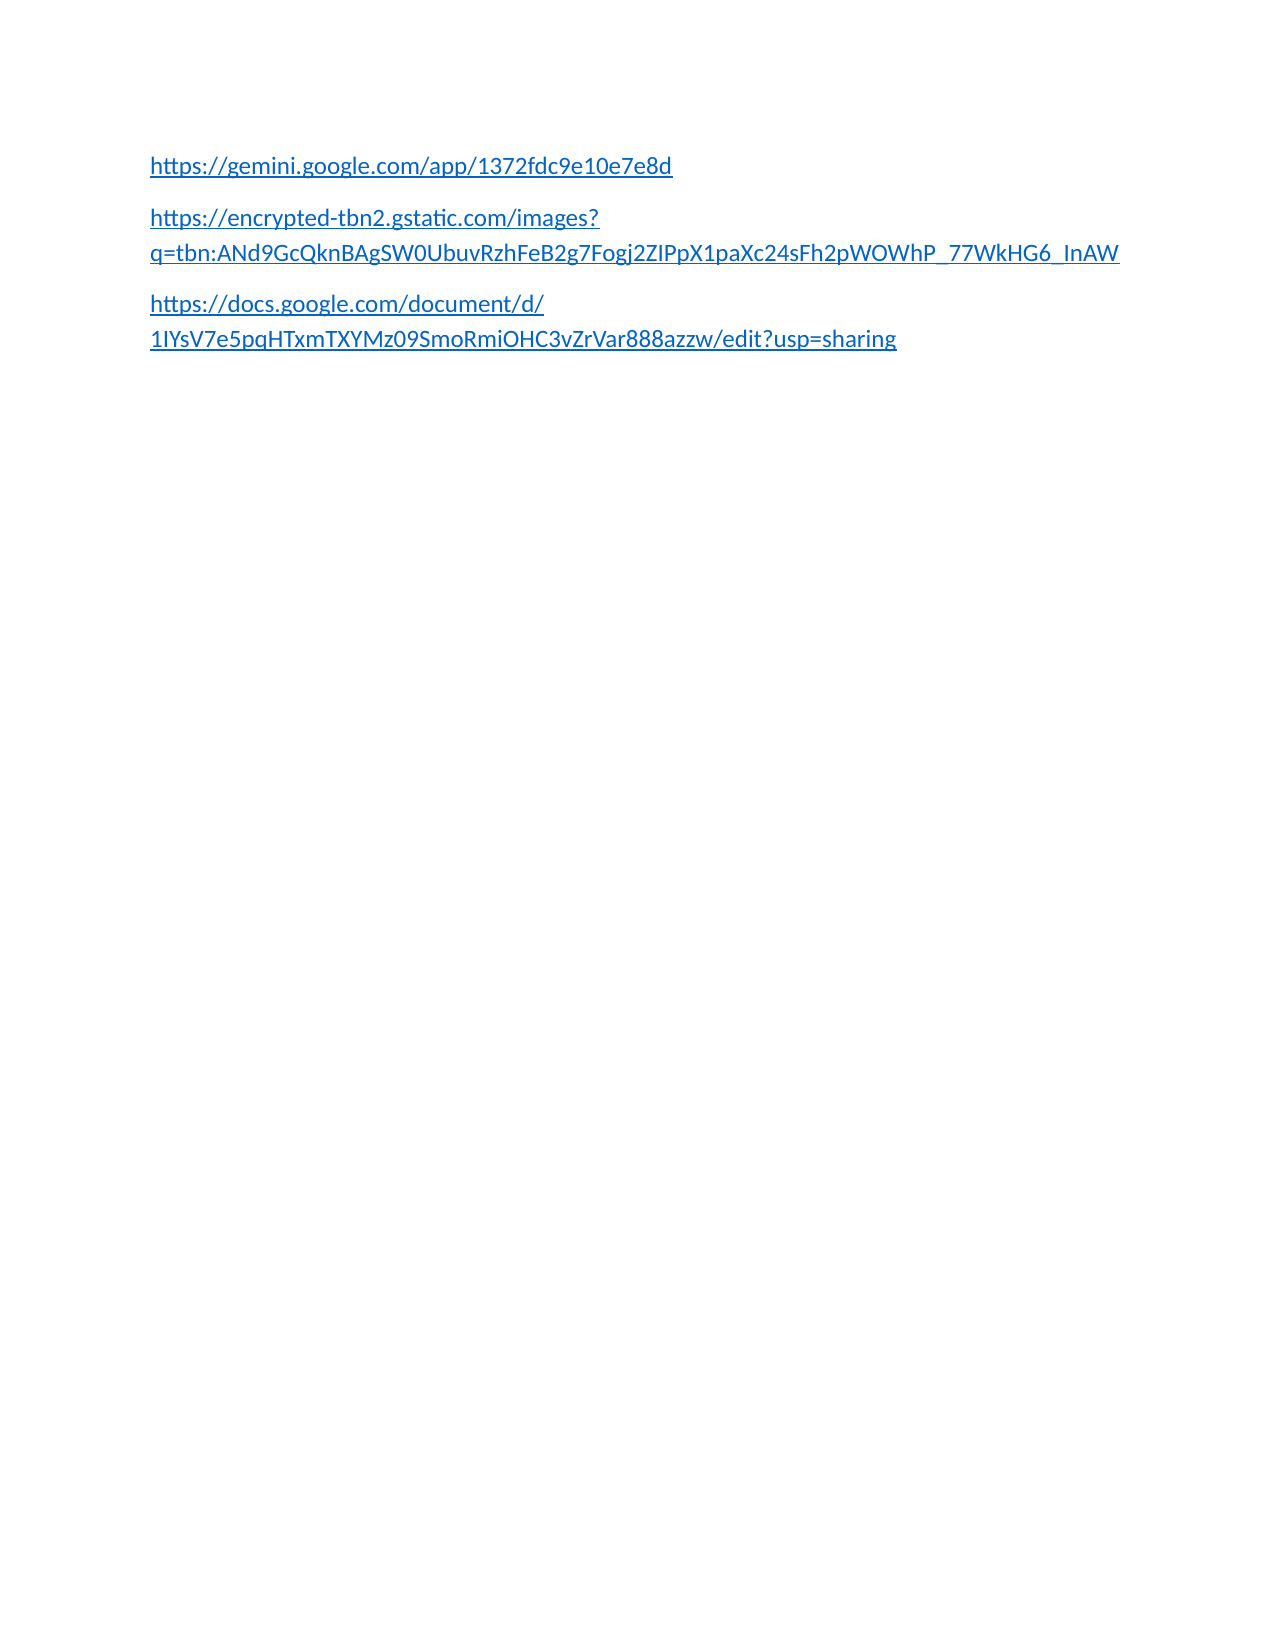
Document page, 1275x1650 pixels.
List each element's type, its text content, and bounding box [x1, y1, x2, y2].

text https://encrypted-tbn2.gstatic.com/images?q=tbn:ANd9GcQknBAgSW0UbuvRzhFeB2g7Fogj2ZIPpX1paXc24sFh2pWOWhP_77WkHG6_InAW [150, 202, 1125, 267]
text https://gemini.google.com/app/1372fdc9e10e7e8d [150, 150, 1125, 181]
text https://docs.google.com/document/d/1IYsV7e5pqHTxmTXYMz09SmoRmiOHC3vZrVar888azzw/edit?usp=sharing [150, 288, 1125, 354]
